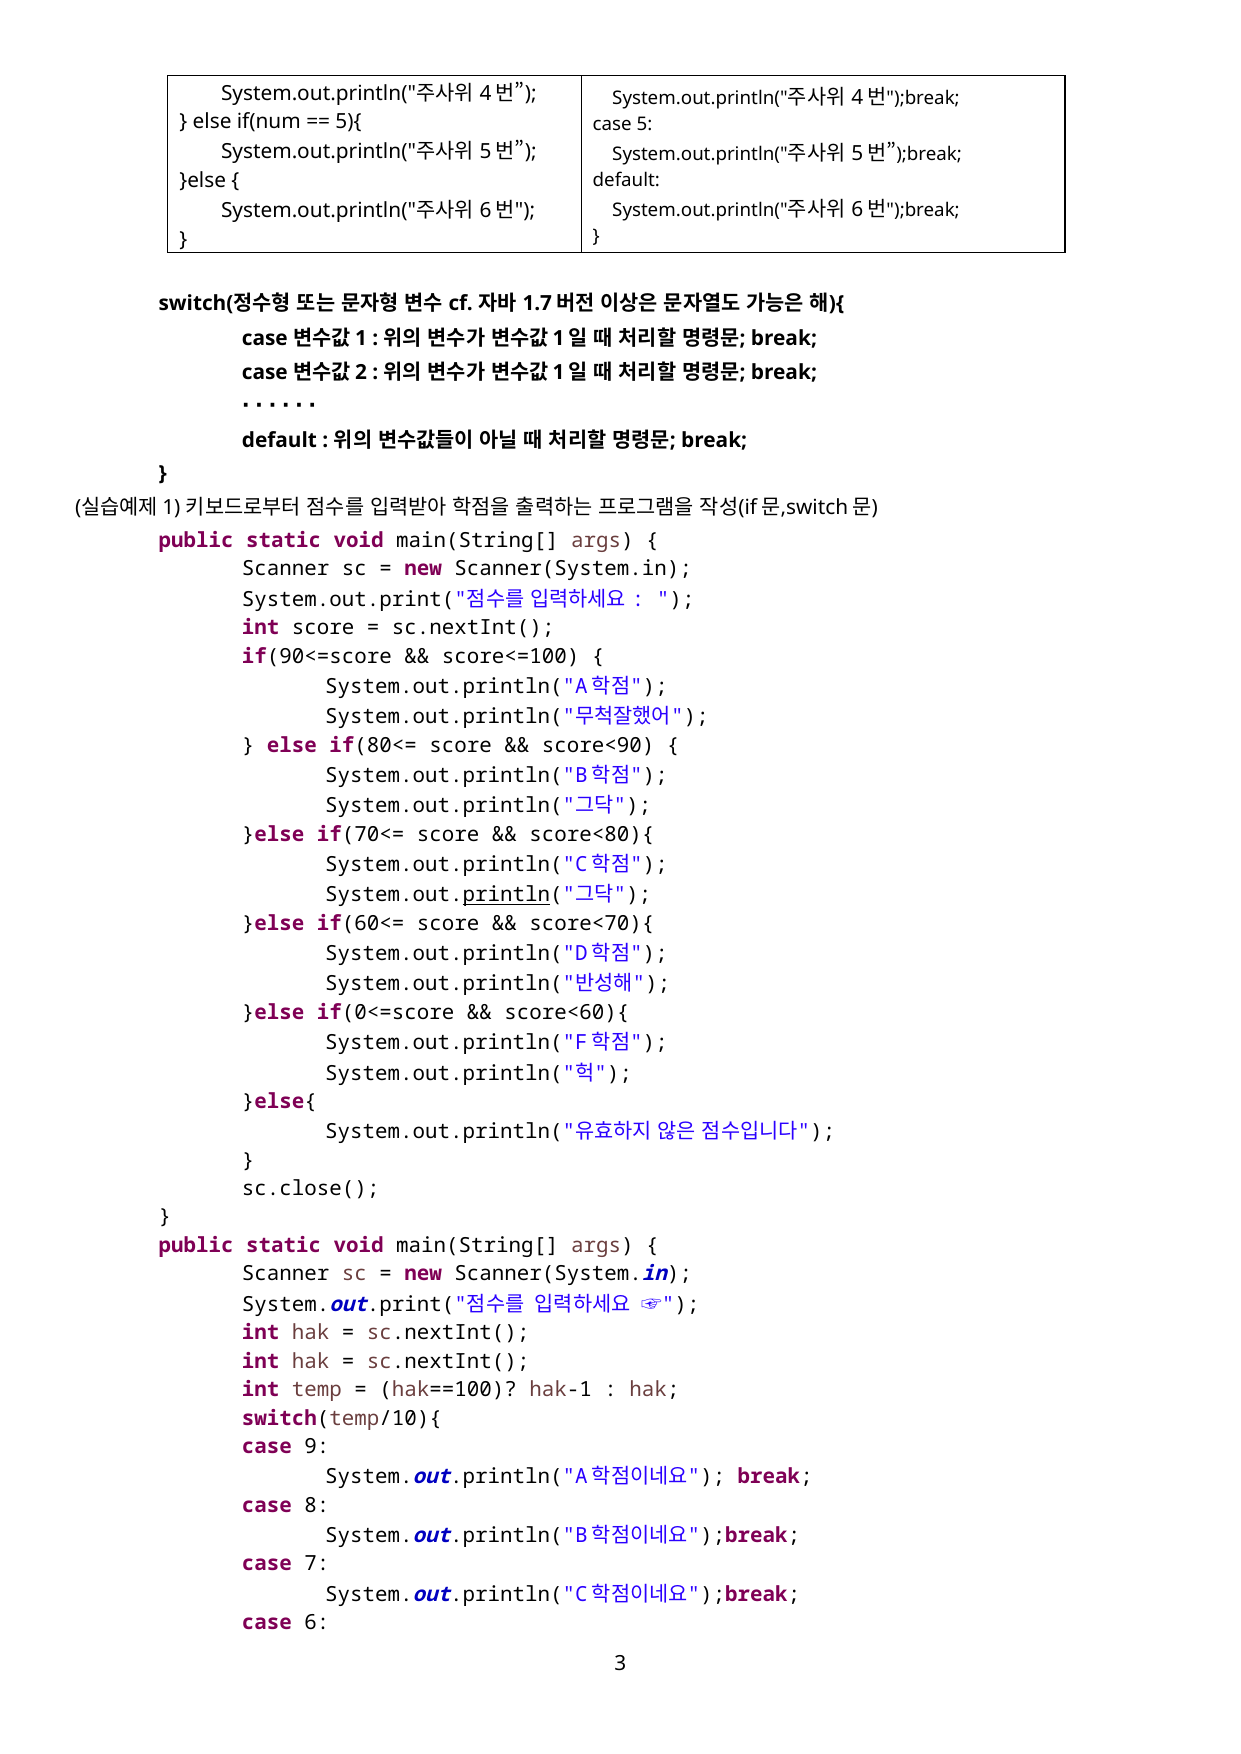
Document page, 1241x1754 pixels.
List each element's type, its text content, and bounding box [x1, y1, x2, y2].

text }else if(0<=score && score<60){ [75, 997, 1165, 1025]
text }else if(70<= score && score<80){ [75, 819, 1165, 847]
text System.out.println("C학점이네요");break; [75, 1577, 1165, 1607]
text System.out.print("점수를 입력하세요 ☞"); [75, 1287, 1165, 1317]
text System.out.println("무척잘했어"); [75, 699, 1165, 730]
text case 변수값2 : 위의 변수가 변수값1일 때 처리할 명령문; break; [75, 356, 1165, 386]
text } [75, 1202, 1165, 1230]
text public static void main(String[] args) { [75, 1230, 1165, 1258]
text } [75, 458, 1165, 486]
text System.out.println("반성해"); [75, 967, 1165, 997]
text System.out.println("유효하지 않은 점수입니다"); [75, 1114, 1165, 1145]
text System.out.println("D학점"); [75, 936, 1165, 967]
text sc.close(); [75, 1173, 1165, 1202]
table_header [168, 76, 581, 252]
text System.out.print("점수를 입력하세요 : "); [75, 582, 1165, 612]
text case 7: [75, 1548, 1165, 1577]
text System.out.println("B학점"); [75, 758, 1165, 788]
text case 8: [75, 1490, 1165, 1518]
text case 9: [75, 1431, 1165, 1459]
text public static void main(String[] args) { [75, 525, 1165, 553]
text Scanner sc = new Scanner(System.in); [75, 553, 1165, 582]
text switch(temp/10){ [75, 1403, 1165, 1431]
text if(90<=score && score<=100) { [75, 641, 1165, 669]
text }else{ [75, 1086, 1165, 1114]
text System.out.println("F학점"); [75, 1025, 1165, 1056]
text System.out.println("B학점이네요");break; [75, 1518, 1165, 1548]
text (실습예제1) 키보드로부터 점수를 입력받아 학점을 출력하는 프로그램을 작성(if문,switch문) [75, 490, 1165, 521]
text System.out.println("그닥"); [75, 788, 1165, 819]
text case 6: [75, 1607, 1165, 1636]
text int hak = sc.nextInt(); [75, 1317, 1165, 1346]
text }else if(60<= score && score<70){ [75, 908, 1165, 936]
text System.out.println("그닥"); [75, 878, 1165, 908]
text System.out.println("C학점"); [75, 847, 1165, 878]
text System.out.println("A학점이네요"); break; [75, 1459, 1165, 1490]
text switch(정수형 또는 문자형 변수 cf. 자바 1.7버전 이상은 문자열도 가능은 해){ [75, 286, 1165, 316]
text System.out.println("헉"); [75, 1056, 1165, 1086]
text case 변수값1 : 위의 변수가 변수값1일 때 처리할 명령문; break; [75, 321, 1165, 351]
text int hak = sc.nextInt(); [158, 1346, 1165, 1374]
text } [158, 1145, 1165, 1173]
text Scanner sc = new Scanner(System.in); [75, 1258, 1165, 1287]
text default : 위의 변수값들이 아닐 때 처리할 명령문; break; [75, 423, 1165, 453]
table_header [582, 76, 1064, 252]
text } else if(80<= score && score<90) { [75, 730, 1165, 758]
text System.out.println("A학점"); [75, 669, 1165, 699]
text int score = sc.nextInt(); [75, 612, 1165, 641]
text int temp = (hak==100)? hak-1 : hak; [75, 1374, 1165, 1403]
text ∙ ∙ ∙ ∙ ∙ ∙ [75, 390, 1165, 419]
